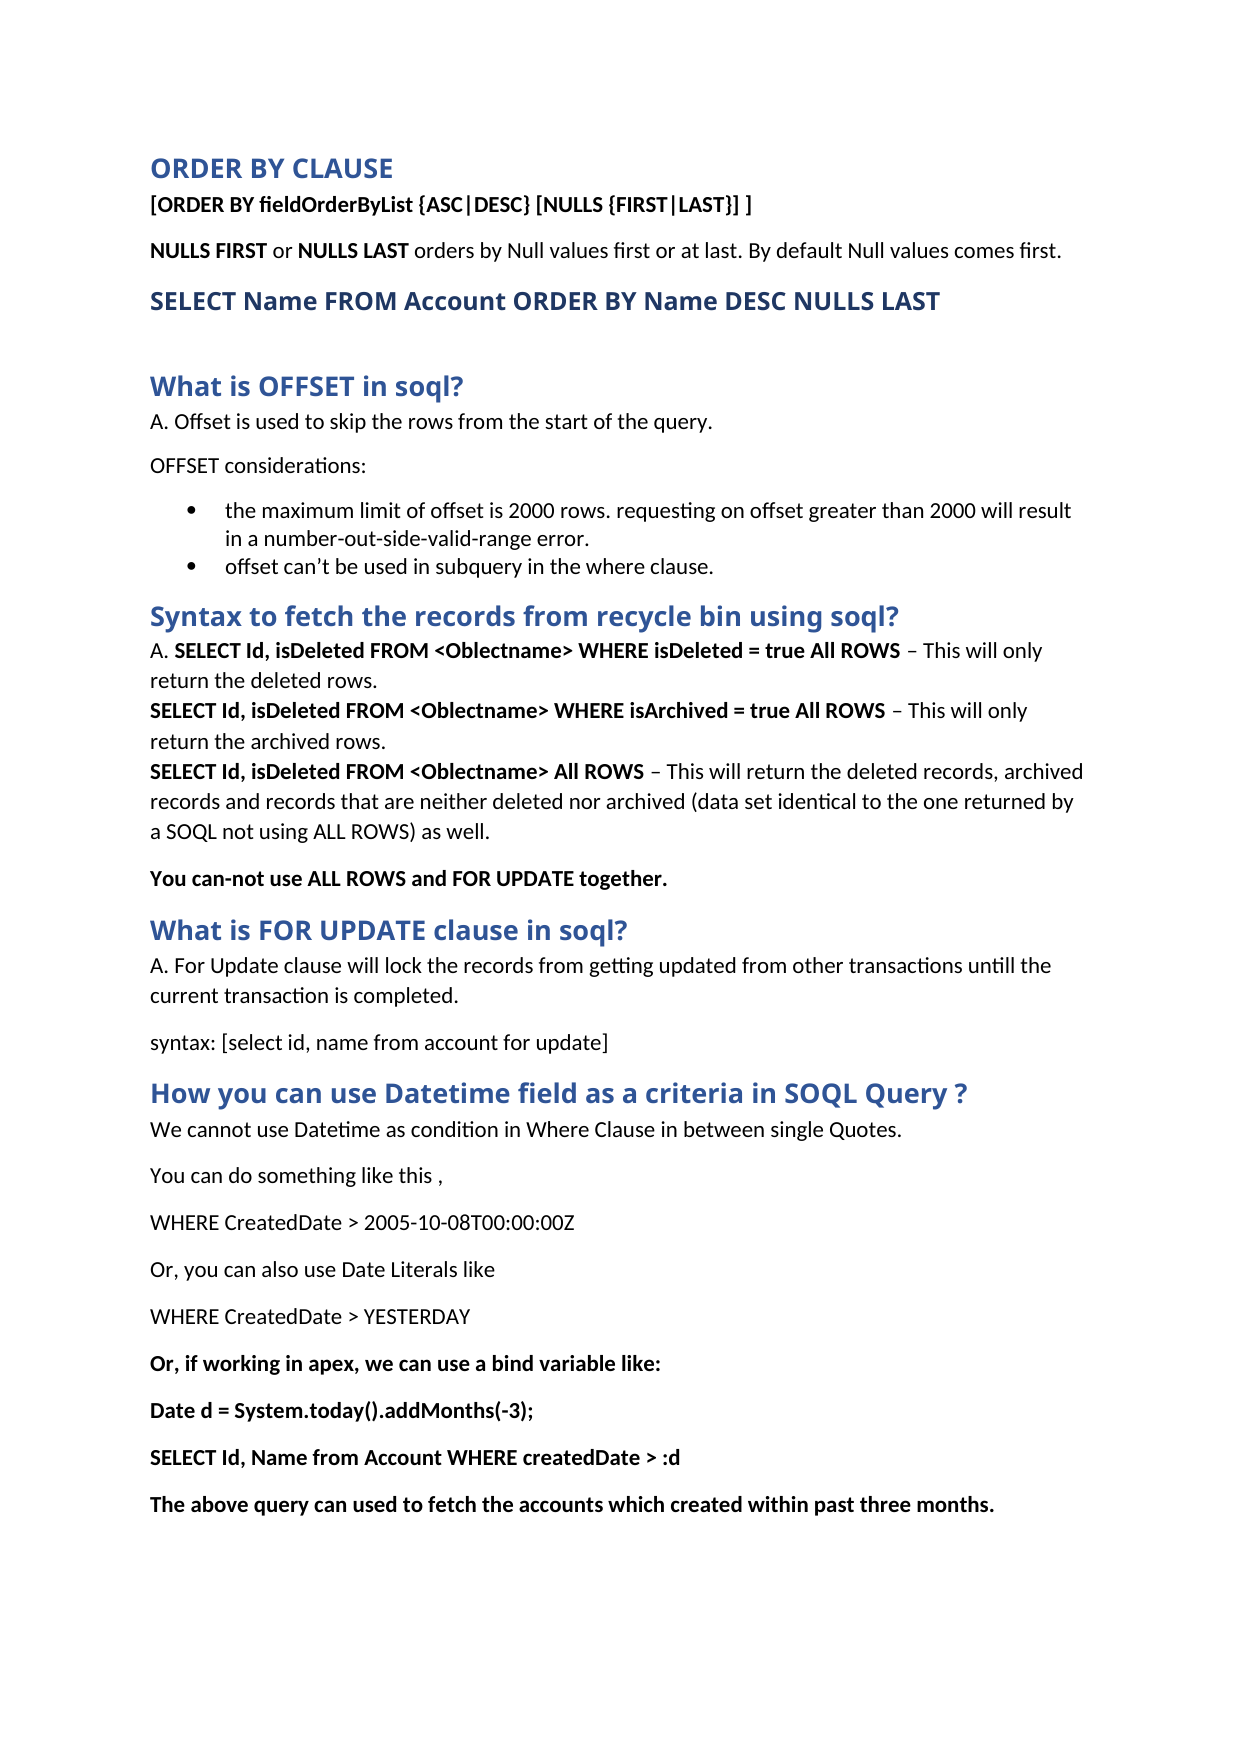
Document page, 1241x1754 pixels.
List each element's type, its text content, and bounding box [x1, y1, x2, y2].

subtitle What is FOR UPDATE clause in soql? [150, 911, 1090, 948]
text OFFSET considerations: [150, 452, 1090, 480]
text You can do something like this , [150, 1162, 1090, 1189]
text SELECT Id, Name from Account WHERE createdDate > :d [150, 1443, 1090, 1471]
text A. Offset is used to skip the rows from the start of the query. [150, 407, 1090, 435]
subtitle What is OFFSET in soql? [150, 367, 1090, 404]
text Or, if working in apex, we can use a bind variable like: [150, 1349, 1090, 1377]
text The above query can used to fetch the accounts which created within past three months. [150, 1490, 1090, 1518]
text NULLS FIRST or NULLS LAST orders by Null values first or at last. By default Null values comes first. [150, 237, 1090, 265]
text Syntax to fetch the records from recycle bin using soql? A. SELECT Id, isDeleted FROM <Oblectname> WHERE isDeleted = true All ROWS – This will only return the deleted rows. SELECT Id, isDeleted FROM <Oblectname> WHERE isArchived = true All ROWS – This will only return the archived rows. SELECT Id, isDeleted FROM <Oblectname> All ROWS – This will return the deleted records, archived records and records that are neither deleted nor archived (data set identical to the one returned by a SOQL not using ALL ROWS) as well. [150, 597, 1090, 845]
text [ORDER BY fieldOrderByList {ASC|DESC} [NULLS {FIRST|LAST}] ] [150, 190, 1090, 218]
text WHERE CreatedDate > YESTERDAY [150, 1302, 1090, 1330]
subtitle SELECT Name FROM Account ORDER BY Name DESC NULLS LAST [150, 283, 1090, 318]
text You can-not use ALL ROWS and FOR UPDATE together. [150, 864, 1090, 892]
text Date d = System.today().addMonths(-3); [150, 1396, 1090, 1424]
text A. For Update clause will lock the records from getting updated from other transactions untill the current transaction is completed. [150, 951, 1090, 1009]
text syntax: [select id, name from account for update] [150, 1028, 1090, 1056]
subtitle ORDER BY CLAUSE [150, 150, 1090, 187]
list offset can’t be used in subquery in the where clause. [187, 552, 1090, 580]
text WHERE CreatedDate > 2005-10-08T00:00:00Z [150, 1208, 1090, 1236]
text Or, you can also use Date Literals like [150, 1255, 1090, 1283]
text We cannot use Datetime as condition in Where Clause in between single Quotes. [150, 1115, 1090, 1143]
list the maximum limit of offset is 2000 rows. requesting on offset greater than 2000 will result in a number-out-side-valid-range error. [187, 496, 1090, 552]
subtitle How you can use Datetime field as a criteria in SOQL Query ? [150, 1075, 1090, 1112]
